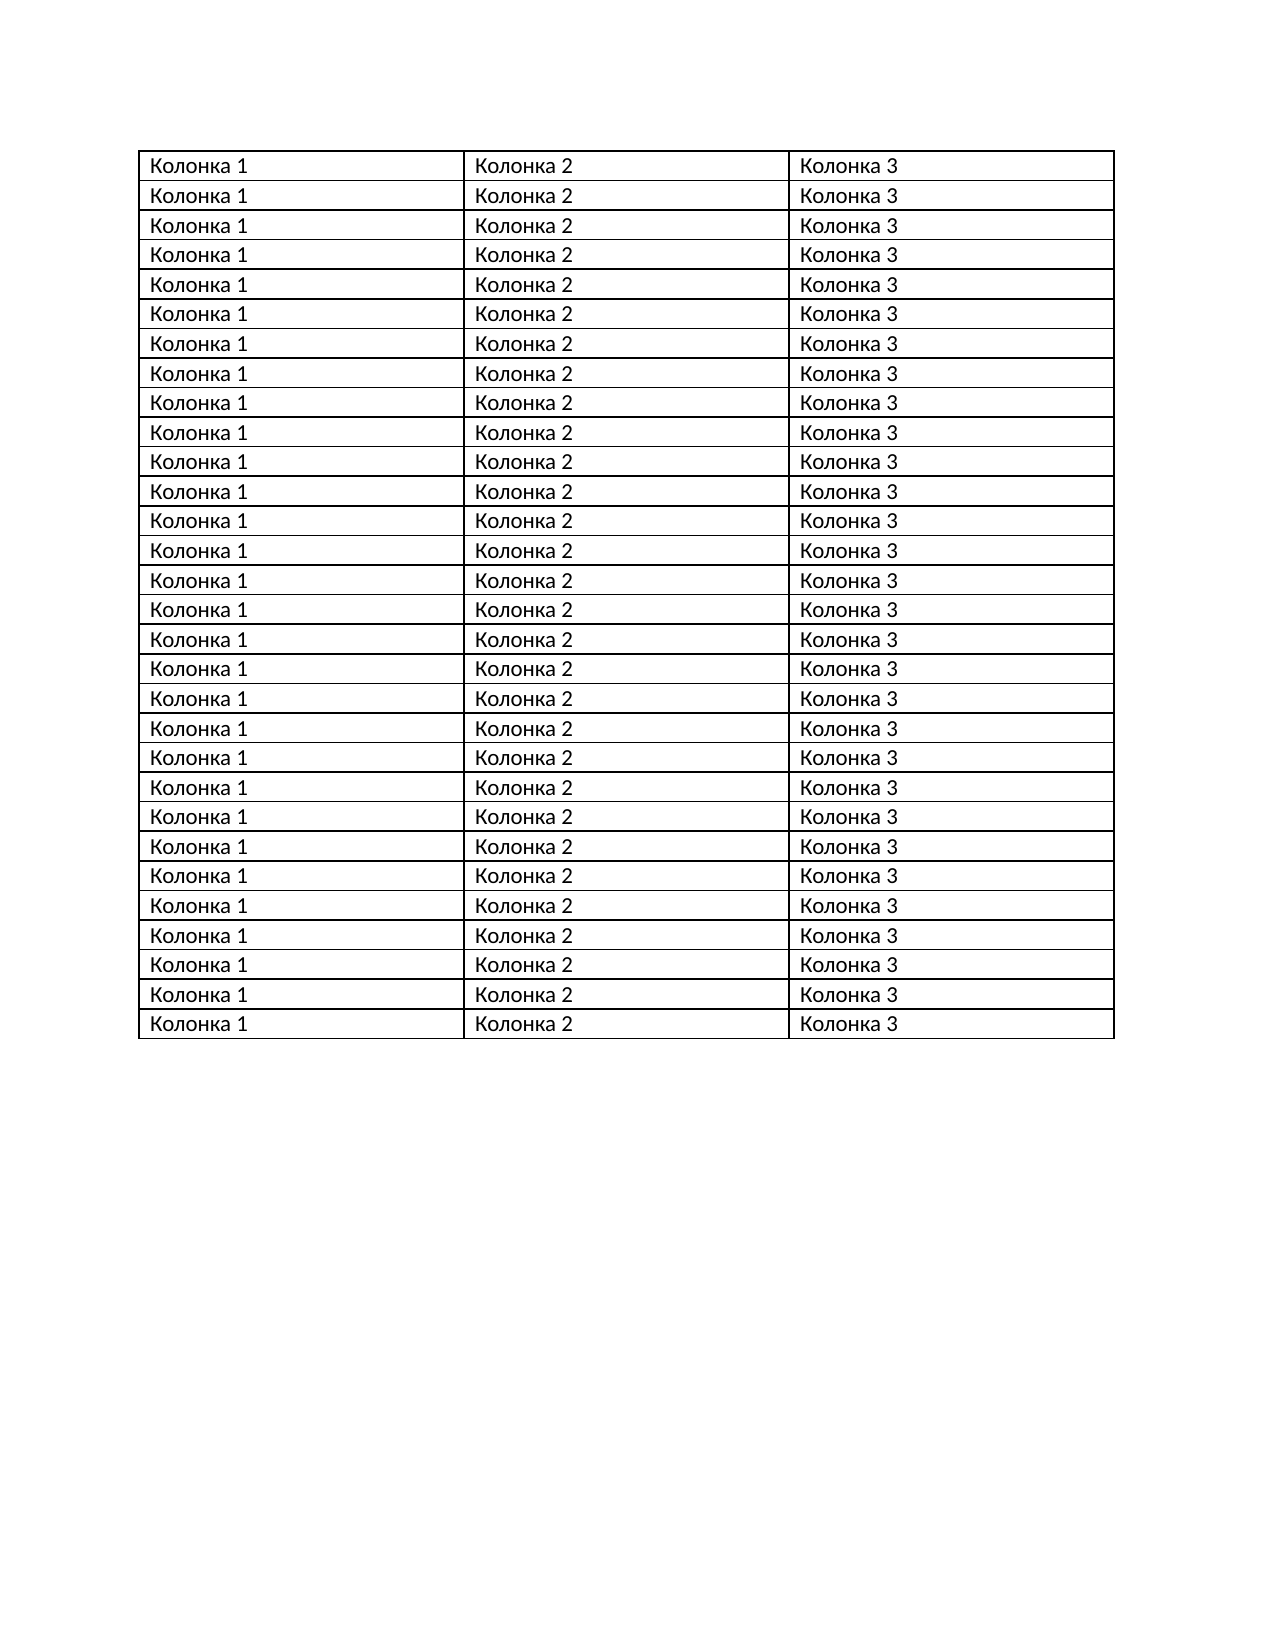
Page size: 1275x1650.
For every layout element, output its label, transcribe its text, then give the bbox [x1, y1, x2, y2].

table_cell Колонка 1 [140, 181, 463, 209]
table_cell Колонка 3 [790, 921, 1113, 949]
table_cell Колонка 1 [140, 447, 463, 475]
table_cell Колонка 3 [790, 655, 1113, 682]
table_cell Колонка 1 [140, 625, 463, 653]
table_cell Колонка 2 [465, 655, 788, 682]
table_cell Колонка 2 [465, 566, 788, 594]
table_cell Колонка 3 [790, 595, 1113, 623]
table_cell Колонка 1 [140, 1010, 463, 1037]
table_cell Колонка 1 [140, 329, 463, 357]
table_cell Колонка 2 [465, 891, 788, 919]
table_cell Колонка 3 [790, 240, 1113, 268]
table_cell Колонка 2 [465, 921, 788, 949]
table_cell Колонка 2 [465, 832, 788, 860]
table_cell Колонка 3 [790, 773, 1113, 801]
table_cell Колонка 3 [790, 1010, 1113, 1037]
table_cell Колонка 2 [465, 773, 788, 801]
table_cell Колонка 2 [465, 595, 788, 623]
table_cell Колонка 1 [140, 536, 463, 564]
table_cell Колонка 3 [790, 684, 1113, 712]
table_cell Колонка 3 [790, 802, 1113, 830]
table_cell Колонка 3 [790, 891, 1113, 919]
table_cell Колонка 1 [140, 773, 463, 801]
table_cell Колонка 1 [140, 832, 463, 860]
table_cell Колонка 3 [790, 270, 1113, 298]
table_cell Колонка 3 [790, 477, 1113, 505]
table_cell Колонка 2 [465, 418, 788, 446]
table_cell Колонка 3 [790, 625, 1113, 653]
table_cell Колонка 1 [140, 921, 463, 949]
table_cell Колонка 2 [465, 447, 788, 475]
table_cell Колонка 1 [140, 980, 463, 1008]
table_cell Колонка 2 [465, 980, 788, 1008]
table_cell Колонка 3 [790, 950, 1113, 978]
table_cell Колонка 1 [140, 891, 463, 919]
table_cell Колонка 1 [140, 566, 463, 594]
table_cell Колонка 1 [140, 684, 463, 712]
table_cell Колонка 1 [140, 802, 463, 830]
table_cell Колонка 1 [140, 152, 463, 179]
table_cell Колонка 3 [790, 211, 1113, 239]
table_cell Колонка 3 [790, 329, 1113, 357]
table_cell Колонка 2 [465, 477, 788, 505]
table_cell Колонка 3 [790, 862, 1113, 889]
table_cell Колонка 1 [140, 270, 463, 298]
table_cell Колонка 2 [465, 743, 788, 771]
table_cell Колонка 2 [465, 240, 788, 268]
table_cell Колонка 2 [465, 211, 788, 239]
table_cell Колонка 2 [465, 536, 788, 564]
table_cell Колонка 1 [140, 211, 463, 239]
table_cell Колонка 1 [140, 507, 463, 534]
table_cell Колонка 2 [465, 181, 788, 209]
table_cell Колонка 2 [465, 300, 788, 327]
table_cell Колонка 1 [140, 240, 463, 268]
table_cell Колонка 2 [465, 270, 788, 298]
table_cell Колонка 2 [465, 862, 788, 889]
table_cell Колонка 3 [790, 359, 1113, 387]
table_cell Колонка 1 [140, 359, 463, 387]
table_cell Колонка 2 [465, 1010, 788, 1037]
table_cell Колонка 2 [465, 388, 788, 416]
table_cell Колонка 1 [140, 300, 463, 327]
table_cell Колонка 1 [140, 714, 463, 742]
table_cell Колонка 1 [140, 477, 463, 505]
table_cell Колонка 3 [790, 566, 1113, 594]
table_cell Колонка 2 [465, 359, 788, 387]
table_cell Колонка 1 [140, 655, 463, 682]
table_cell Колонка 2 [465, 329, 788, 357]
table_cell Колонка 1 [140, 595, 463, 623]
table_cell Колонка 3 [790, 714, 1113, 742]
table_cell Колонка 1 [140, 862, 463, 889]
table_cell Колонка 3 [790, 418, 1113, 446]
table_cell Колонка 1 [140, 743, 463, 771]
table_cell Колонка 3 [790, 388, 1113, 416]
table_cell Колонка 3 [790, 743, 1113, 771]
table_cell Колонка 1 [140, 950, 463, 978]
table_cell Колонка 3 [790, 300, 1113, 327]
table_cell Колонка 3 [790, 447, 1113, 475]
table_cell Колонка 2 [465, 684, 788, 712]
table_cell Колонка 2 [465, 507, 788, 534]
table_cell Колонка 3 [790, 980, 1113, 1008]
table_cell Колонка 3 [790, 181, 1113, 209]
table_cell Колонка 3 [790, 507, 1113, 534]
table_cell Колонка 2 [465, 714, 788, 742]
table_cell Колонка 2 [465, 950, 788, 978]
table_cell Колонка 2 [465, 625, 788, 653]
table_cell Колонка 3 [790, 152, 1113, 179]
table_cell Колонка 2 [465, 802, 788, 830]
table_cell Колонка 1 [140, 418, 463, 446]
table_cell Колонка 1 [140, 388, 463, 416]
table_cell Колонка 3 [790, 536, 1113, 564]
table_cell Колонка 2 [465, 152, 788, 179]
table_cell Колонка 3 [790, 832, 1113, 860]
